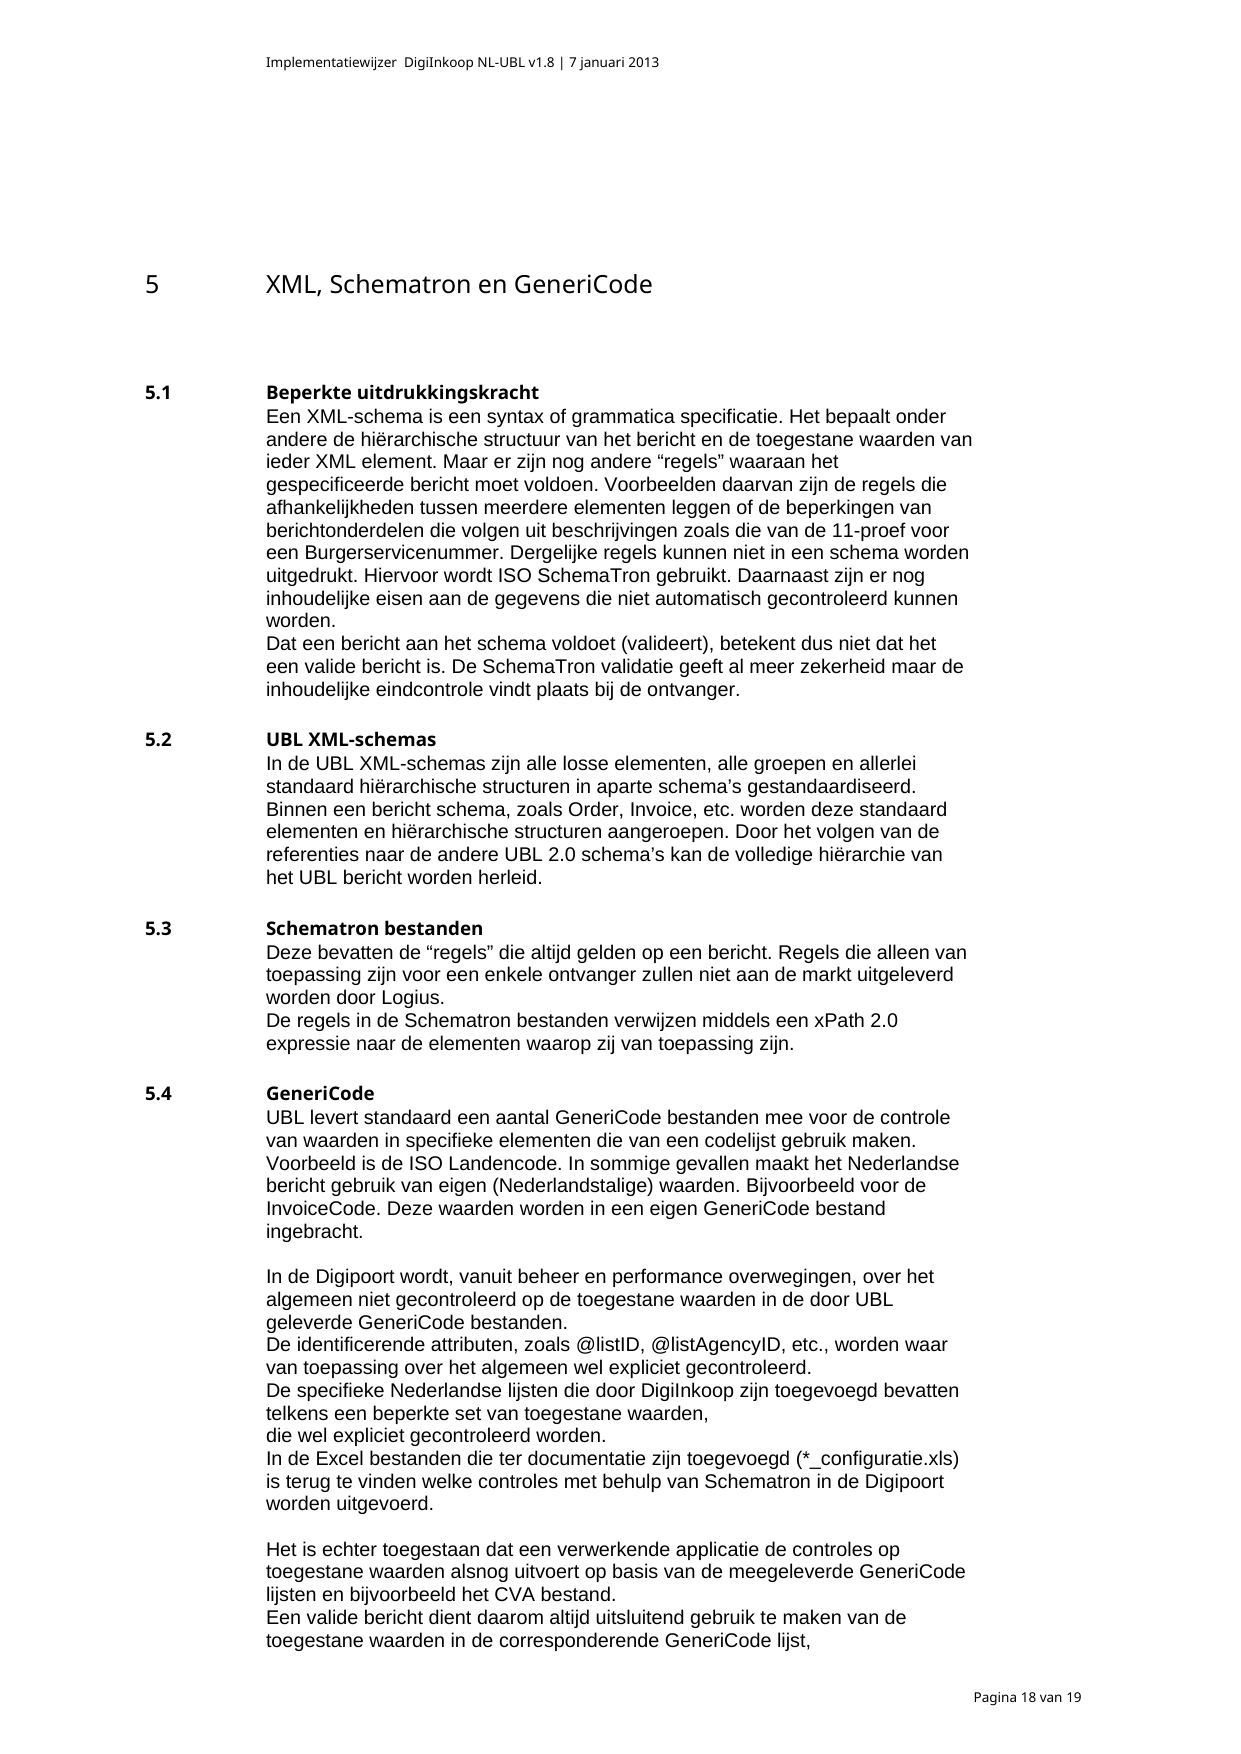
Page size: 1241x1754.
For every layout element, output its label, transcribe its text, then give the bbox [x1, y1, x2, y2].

text De identificerende attributen, zoals @listID, @listAgencyID, etc., worden waar van toepassing over het algemeen wel expliciet gecontroleerd. [266, 1333, 974, 1379]
text die wel expliciet gecontroleerd worden. [266, 1424, 974, 1447]
subtitle GeneriCode [145, 1075, 974, 1106]
text In de Digipoort wordt, vanuit beheer en performance overwegingen, over het algemeen niet gecontroleerd op de toegestane waarden in de door UBL geleverde GeneriCode bestanden. [266, 1265, 974, 1333]
text UBL levert standaard een aantal GeneriCode bestanden mee voor de controle van waarden in specifieke elementen die van een codelijst gebruik maken. Voorbeeld is de ISO Landencode. In sommige gevallen maakt het Nederlandse bericht gebruik van eigen (Nederlandstalige) waarden. Bijvoorbeeld voor de InvoiceCode. Deze waarden worden in een eigen GeneriCode bestand ingebracht. [266, 1106, 974, 1242]
text Deze bevatten de “regels” die altijd gelden op een bericht. Regels die alleen van toepassing zijn voor een enkele ontvanger zullen niet aan de markt uitgeleverd worden door Logius. [266, 941, 974, 1009]
subtitle XML, Schematron en GeneriCode [145, 267, 974, 301]
text Het is echter toegestaan dat een verwerkende applicatie de controles op toegestane waarden alsnog uitvoert op basis van de meegeleverde GeneriCode lijsten en bijvoorbeeld het CVA bestand. [266, 1538, 974, 1606]
text In de UBL XML-schemas zijn alle losse elementen, alle groepen en allerlei standaard hiërarchische structuren in aparte schema’s gestandaardiseerd. Binnen een bericht schema, zoals Order, Invoice, etc. worden deze standaard elementen en hiërarchische structuren aangeroepen. Door het volgen van de referenties naar de andere UBL 2.0 schema’s kan de volledige hiërarchie van het UBL bericht worden herleid. [266, 752, 974, 888]
subtitle Schematron bestanden [145, 909, 974, 941]
text Dat een bericht aan het schema voldoet (valideert), betekent dus niet dat het een valide bericht is. De SchemaTron validatie geeft al meer zekerheid maar de inhoudelijke eindcontrole vindt plaats bij de ontvanger. [266, 632, 974, 700]
text De specifieke Nederlandse lijsten die door DigiInkoop zijn toegevoegd bevatten telkens een beperkte set van toegestane waarden, [266, 1379, 974, 1424]
subtitle UBL XML-schemas [145, 721, 974, 752]
text Een XML-schema is een syntax of grammatica specificatie. Het bepaalt onder andere de hiërarchische structuur van het bericht en de toegestane waarden van ieder XML element. Maar er zijn nog andere “regels” waaraan het gespecificeerde bericht moet voldoen. Voorbeelden daarvan zijn de regels die afhankelijkheden tussen meerdere elementen leggen of de beperkingen van berichtonderdelen die volgen uit beschrijvingen zoals die van de 11-proef voor een Burgerservicenummer. Dergelijke regels kunnen niet in een schema worden uitgedrukt. Hiervoor wordt ISO SchemaTron gebruikt. Daarnaast zijn er nog inhoudelijke eisen aan de gegevens die niet automatisch gecontroleerd kunnen worden. [266, 405, 974, 632]
text In de Excel bestanden die ter documentatie zijn toegevoegd (*_configuratie.xls) is terug te vinden welke controles met behulp van Schematron in de Digipoort worden uitgevoerd. [266, 1447, 974, 1515]
text Een valide bericht dient daarom altijd uitsluitend gebruik te maken van de toegestane waarden in de corresponderende GeneriCode lijst, [266, 1606, 974, 1651]
subtitle Beperkte uitdrukkingskracht [145, 374, 974, 405]
text De regels in de Schematron bestanden verwijzen middels een xPath 2.0 expressie naar de elementen waarop zij van toepassing zijn. [266, 1009, 974, 1054]
